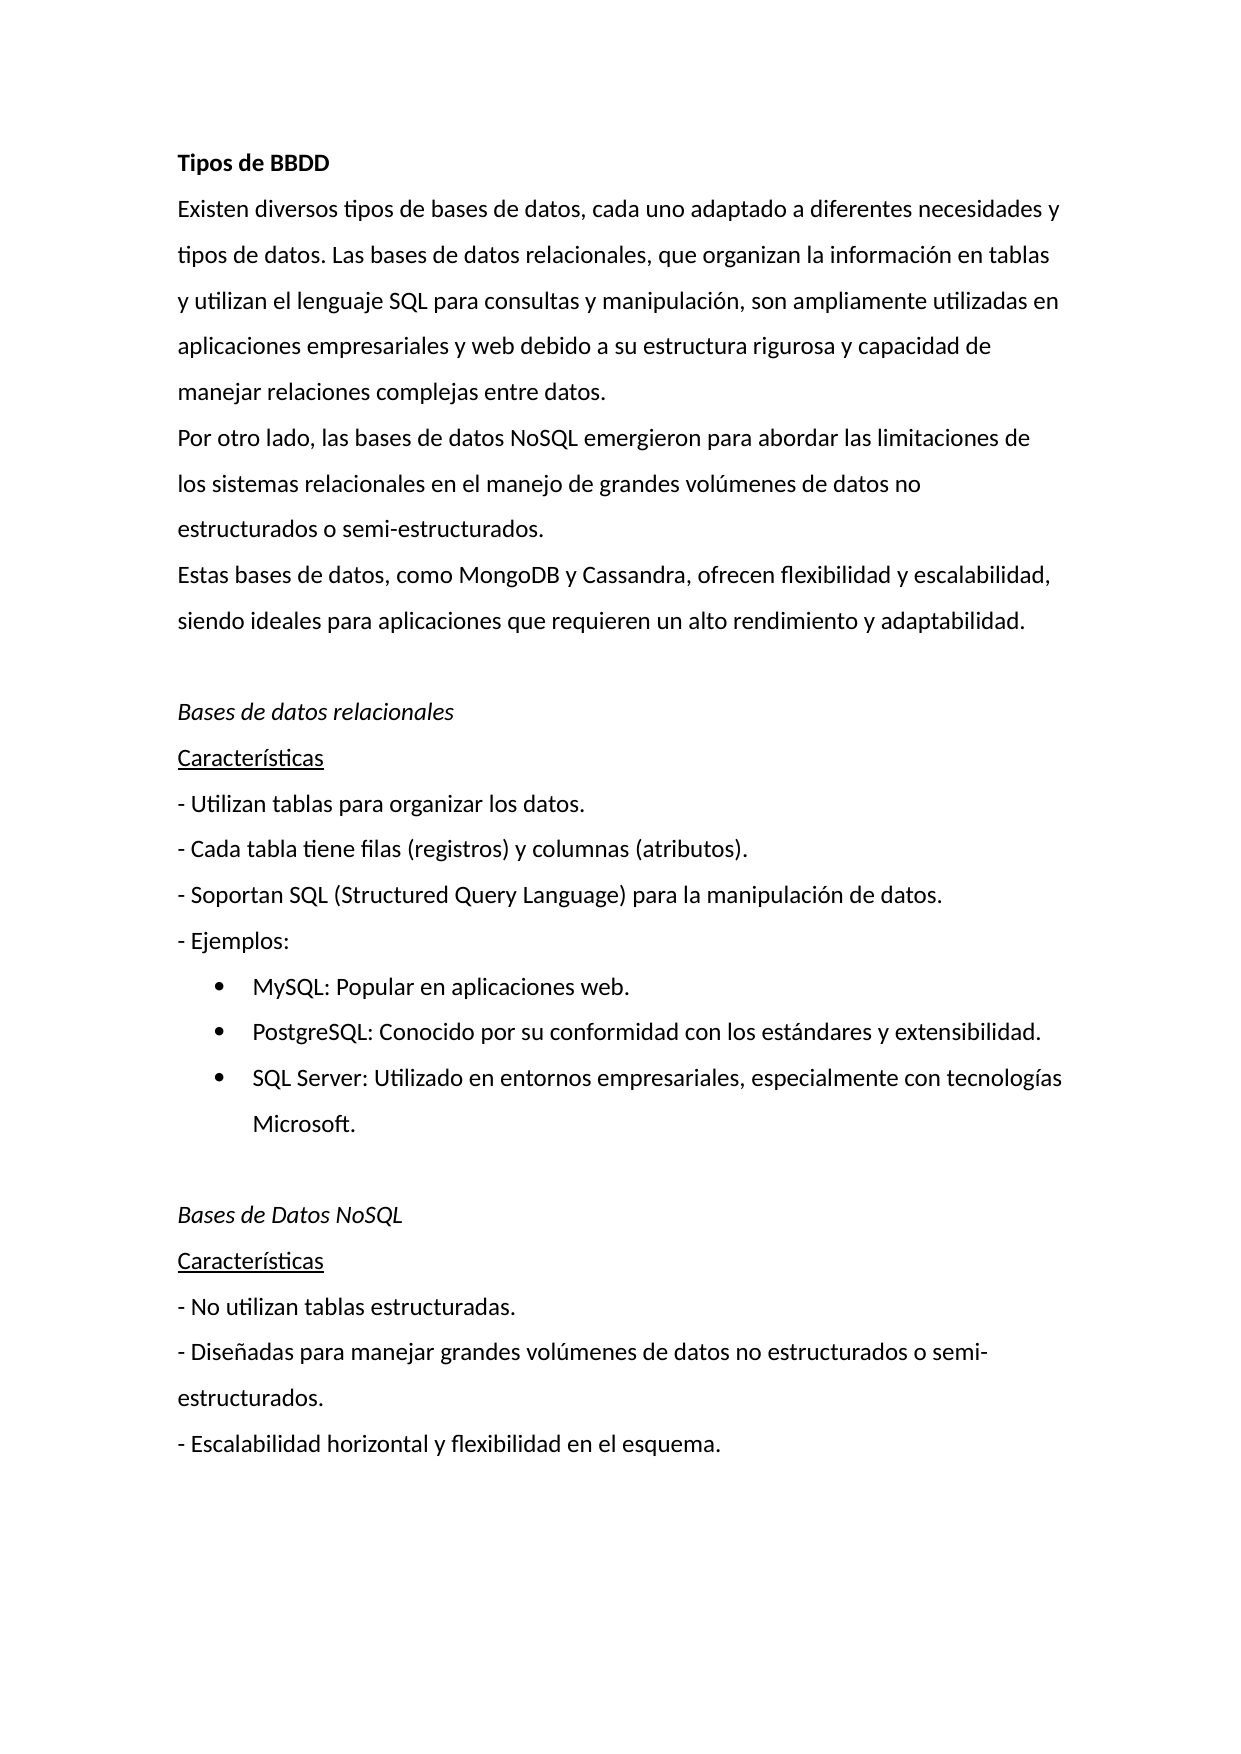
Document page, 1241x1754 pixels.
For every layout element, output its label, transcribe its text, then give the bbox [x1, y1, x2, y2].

text Bases de Datos NoSQL [177, 1199, 1063, 1230]
list MySQL: Popular en aplicaciones web. [215, 971, 1063, 1001]
text - Ejemplos: [177, 925, 1063, 956]
text - No utilizan tablas estructuradas. [177, 1291, 1063, 1321]
text - Cada tabla tiene filas (registros) y columnas (atributos). [177, 833, 1063, 864]
text - Utilizan tablas para organizar los datos. [177, 788, 1063, 818]
text - Soportan SQL (Structured Query Language) para la manipulación de datos. [177, 879, 1063, 910]
list SQL Server: Utilizado en entornos empresariales, especialmente con tecnologías Microsoft. [215, 1062, 1063, 1138]
text Por otro lado, las bases de datos NoSQL emergieron para abordar las limitaciones de los sistemas relacionales en el manejo de grandes volúmenes de datos no estructurados o semi-estructurados. [177, 422, 1063, 544]
text Características [177, 1245, 1063, 1276]
text Existen diversos tipos de bases de datos, cada uno adaptado a diferentes necesidades y tipos de datos. Las bases de datos relacionales, que organizan la información en tablas y utilizan el lenguaje SQL para consultas y manipulación, son ampliamente utilizadas en aplicaciones empresariales y web debido a su estructura rigurosa y capacidad de manejar relaciones complejas entre datos. [177, 193, 1063, 407]
text Características [177, 742, 1063, 773]
text Bases de datos relacionales [177, 696, 1063, 727]
text Estas bases de datos, como MongoDB y Cassandra, ofrecen flexibilidad y escalabilidad, siendo ideales para aplicaciones que requieren un alto rendimiento y adaptabilidad. [177, 559, 1063, 635]
text - Diseñadas para manejar grandes volúmenes de datos no estructurados o semi-estructurados. [177, 1337, 1063, 1413]
text - Escalabilidad horizontal y flexibilidad en el esquema. [177, 1428, 1063, 1458]
text Tipos de BBDD [177, 148, 1063, 178]
list PostgreSQL: Conocido por su conformidad con los estándares y extensibilidad. [215, 1016, 1063, 1047]
